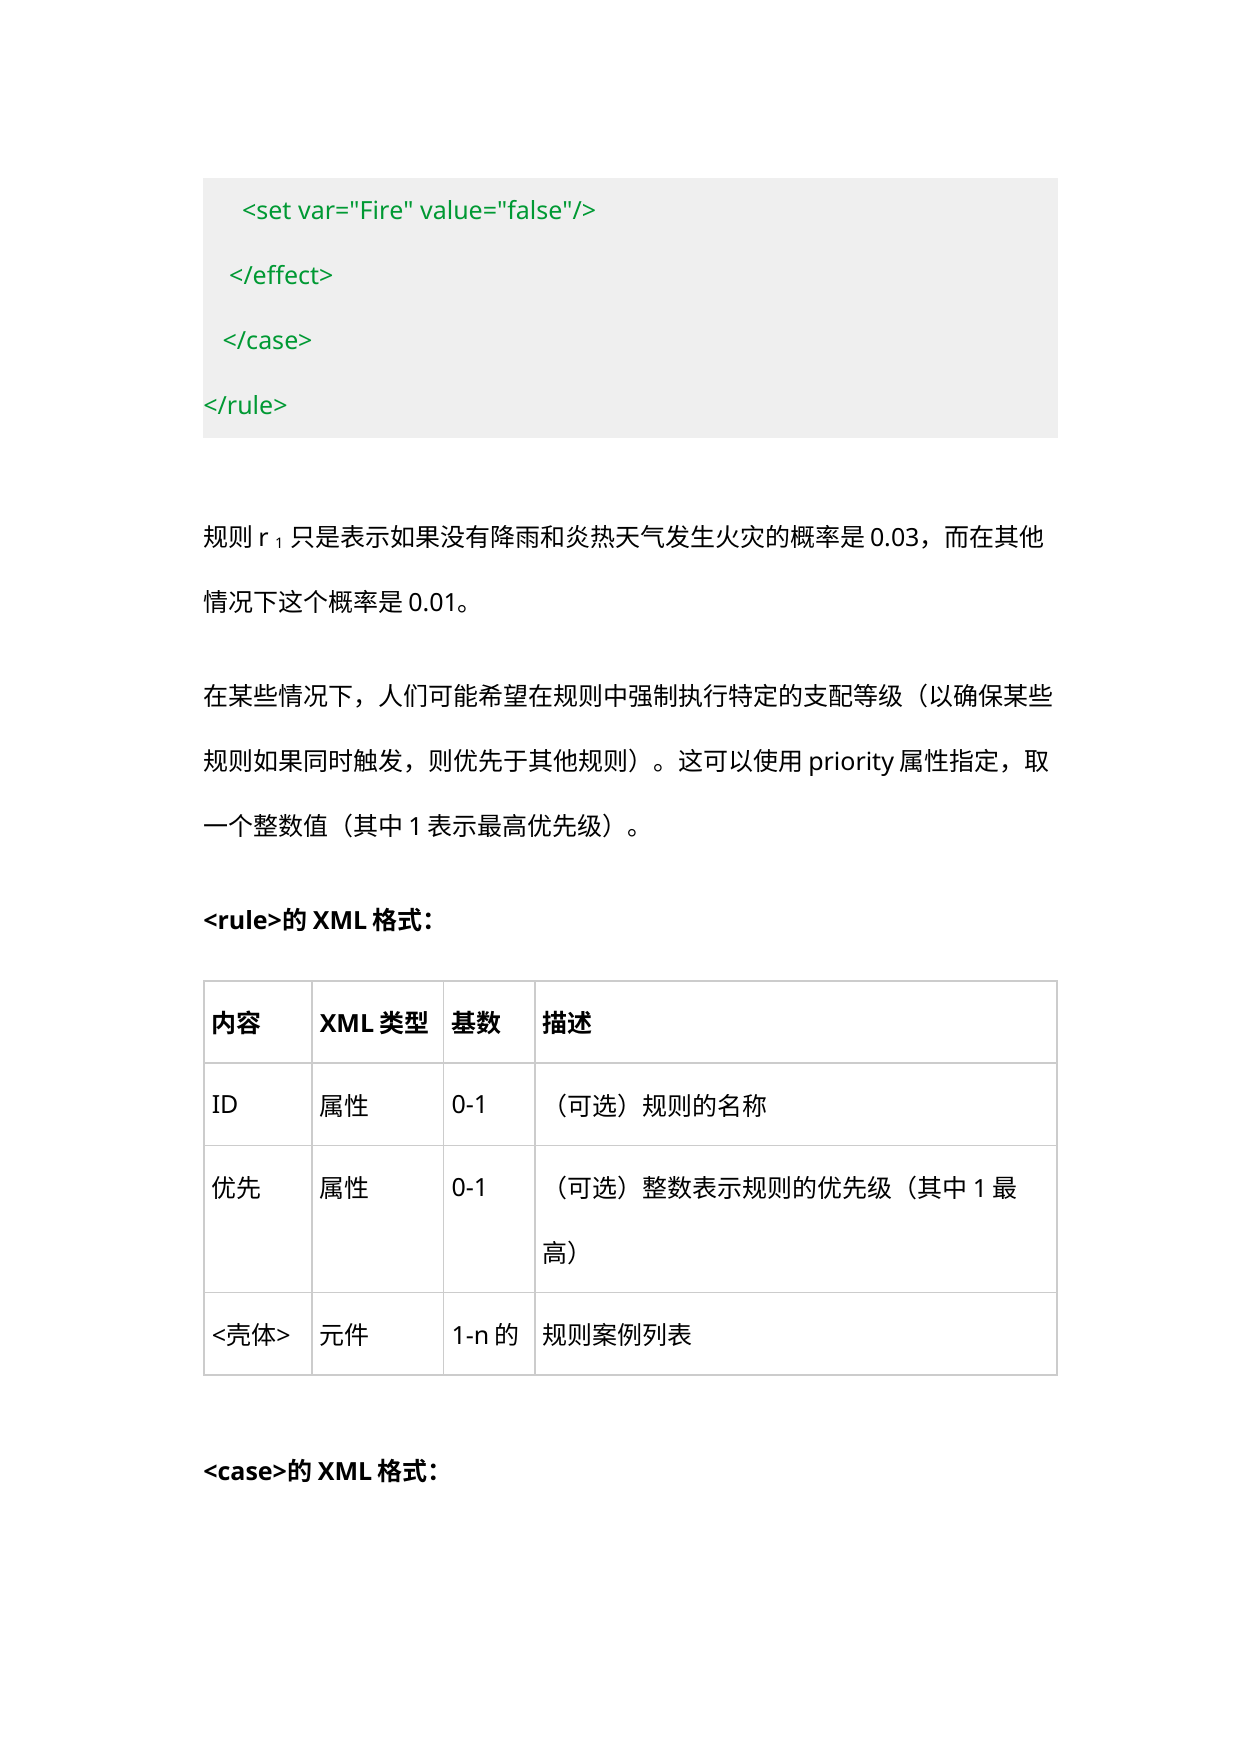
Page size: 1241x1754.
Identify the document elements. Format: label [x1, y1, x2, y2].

table_header [188, 162, 1073, 1547]
